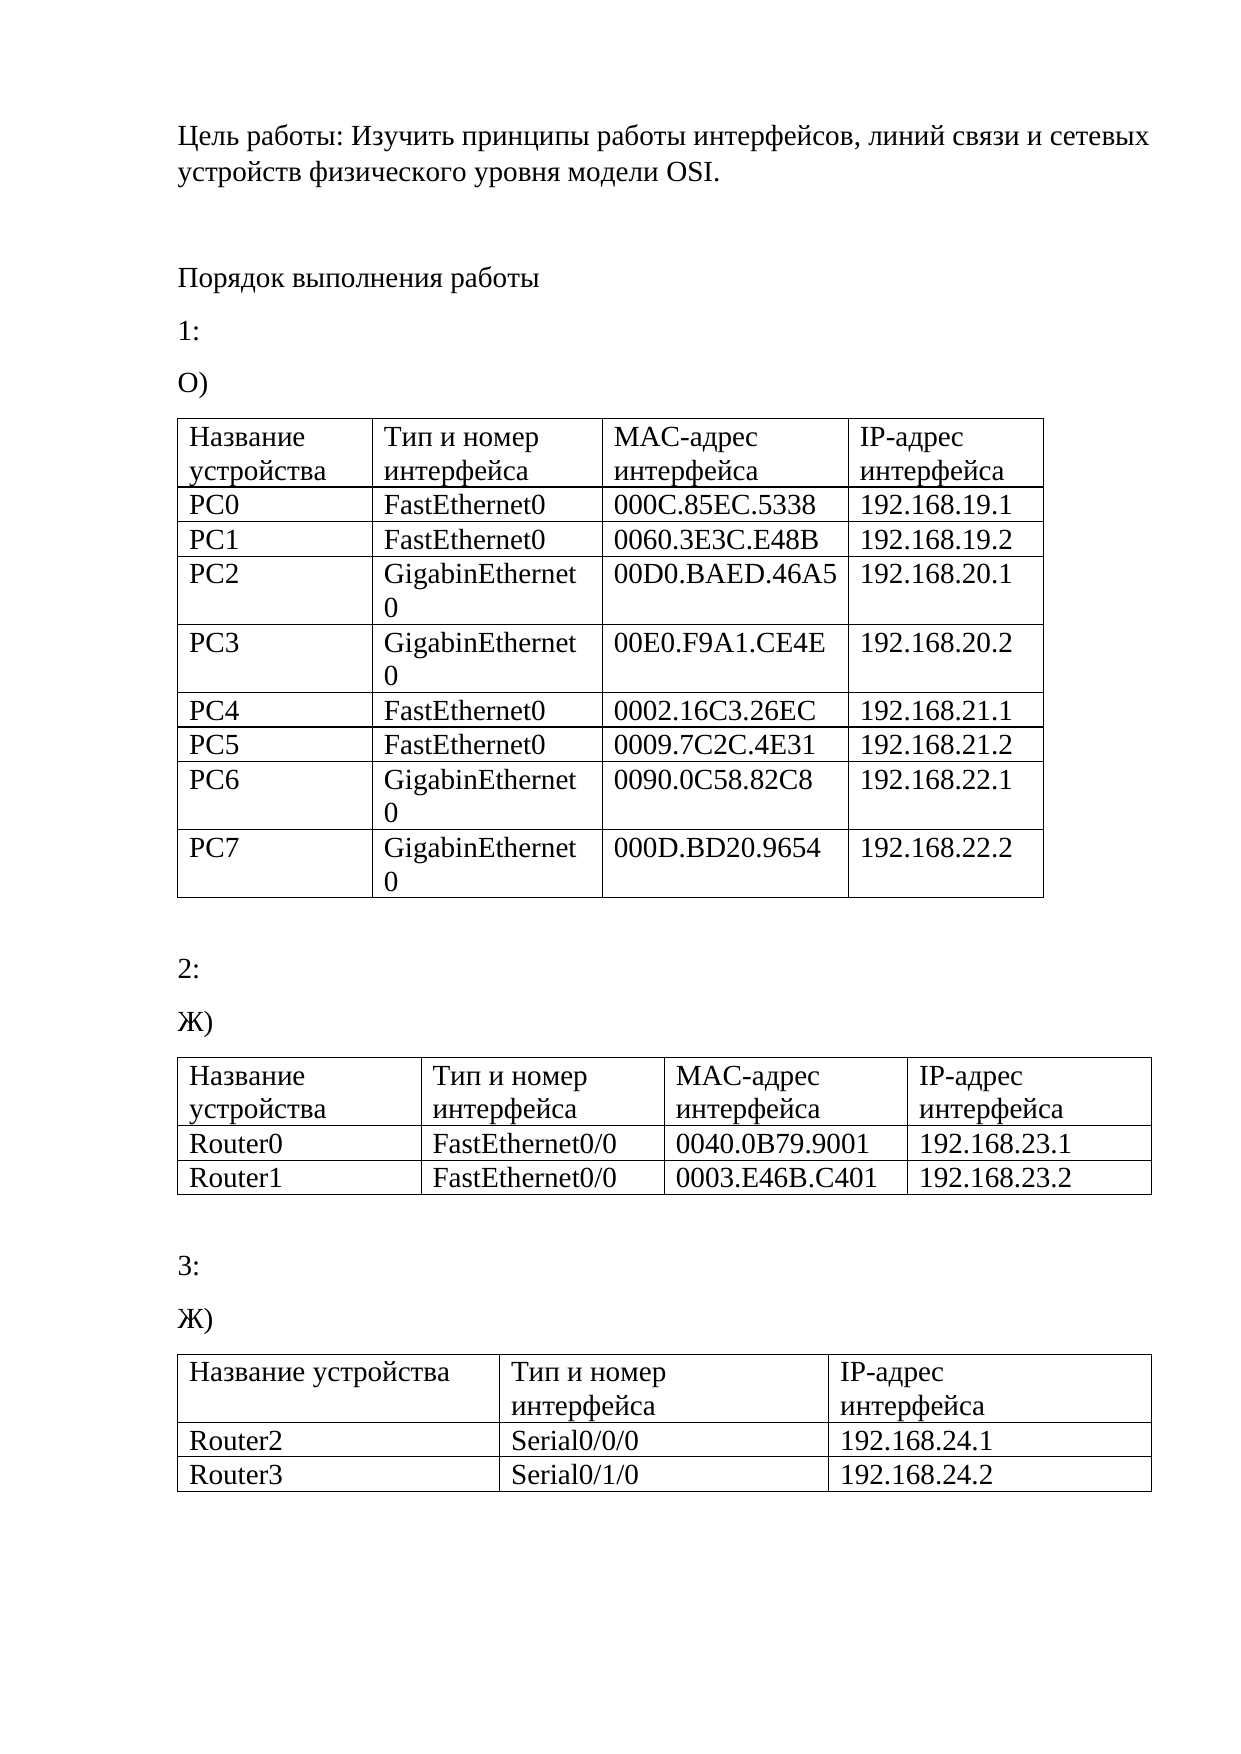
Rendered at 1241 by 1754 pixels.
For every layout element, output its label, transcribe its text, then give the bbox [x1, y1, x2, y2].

table_cell GigabinEthernet0 [373, 557, 602, 624]
text О) [177, 366, 1152, 399]
table_cell PC2 [178, 557, 372, 624]
table_header Тип и номер интерфейса [373, 419, 602, 486]
text 2: [177, 951, 1152, 985]
text 3: [177, 1248, 1152, 1281]
table_header Название устройства [178, 1355, 499, 1422]
table_header Тип и номер интерфейса [500, 1355, 828, 1422]
table_cell FastEthernet0 [373, 488, 602, 521]
table_cell 00E0.F9A1.CE4E [603, 625, 848, 692]
table_cell PC3 [178, 625, 372, 692]
table_cell FastEthernet0/0 [422, 1126, 664, 1159]
table_cell 0040.0B79.9001 [665, 1126, 907, 1159]
table_cell 192.168.20.2 [849, 625, 1043, 692]
table_cell 0009.7C2C.4E31 [603, 728, 848, 761]
table_cell 000C.85EC.5338 [603, 488, 848, 521]
table_header IP-адрес интерфейса [908, 1058, 1151, 1125]
table_cell PC0 [178, 488, 372, 521]
table_cell PC7 [178, 830, 372, 897]
table_cell PC1 [178, 522, 372, 556]
table_cell 0003.E46B.C401 [665, 1161, 907, 1194]
text Ж) [177, 1004, 1152, 1037]
table_header МАС-адрес интерфейса [665, 1058, 907, 1125]
table_cell 00D0.BAED.46A5 [603, 557, 848, 624]
table_cell 0060.3E3C.E48B [603, 522, 848, 556]
table_header Название устройства [178, 1058, 421, 1125]
table_header IP-адрес интерфейса [829, 1355, 1151, 1422]
table_cell 192.168.24.1 [829, 1423, 1151, 1456]
table_cell GigabinEthernet0 [373, 625, 602, 692]
table_cell GigabinEthernet0 [373, 762, 602, 829]
table_cell 192.168.19.1 [849, 488, 1043, 521]
text Порядок выполнения работы [177, 260, 1152, 293]
table_cell PC6 [178, 762, 372, 829]
table_cell Router0 [178, 1126, 421, 1159]
table_cell 192.168.21.2 [849, 728, 1043, 761]
table_cell Router1 [178, 1161, 421, 1194]
table_cell Router3 [178, 1457, 499, 1491]
table_cell GigabinEthernet0 [373, 830, 602, 897]
table_cell 192.168.23.1 [908, 1126, 1151, 1159]
table_cell 192.168.20.1 [849, 557, 1043, 624]
table_header Название устройства [178, 419, 372, 486]
table_cell PC4 [178, 693, 372, 726]
table_cell 000D.BD20.9654 [603, 830, 848, 897]
text Ж) [177, 1301, 1152, 1334]
table_cell 0090.0C58.82C8 [603, 762, 848, 829]
table_cell Serial0/1/0 [500, 1457, 828, 1491]
table_cell FastEthernet0 [373, 728, 602, 761]
table_cell 192.168.21.1 [849, 693, 1043, 726]
table_cell 192.168.23.2 [908, 1161, 1151, 1194]
table_cell FastEthernet0 [373, 522, 602, 556]
table_cell FastEthernet0 [373, 693, 602, 726]
table_cell 192.168.22.2 [849, 830, 1043, 897]
table_cell 192.168.22.1 [849, 762, 1043, 829]
table_cell FastEthernet0/0 [422, 1161, 664, 1194]
table_header МАС-адрес интерфейса [603, 419, 848, 486]
table_header Тип и номер интерфейса [422, 1058, 664, 1125]
table_cell Router2 [178, 1423, 499, 1456]
table_cell Serial0/0/0 [500, 1423, 828, 1456]
table_header IP-адрес интерфейса [849, 419, 1043, 486]
table_cell 192.168.19.2 [849, 522, 1043, 556]
table_cell 192.168.24.2 [829, 1457, 1151, 1491]
table_cell 0002.16C3.26EC [603, 693, 848, 726]
table_cell PC5 [178, 728, 372, 761]
text 1: [177, 313, 1152, 346]
text Цель работы: Изучить принципы работы интерфейсов, линий связи и сетевых устройств физического уровня модели OSI. [177, 118, 1152, 188]
